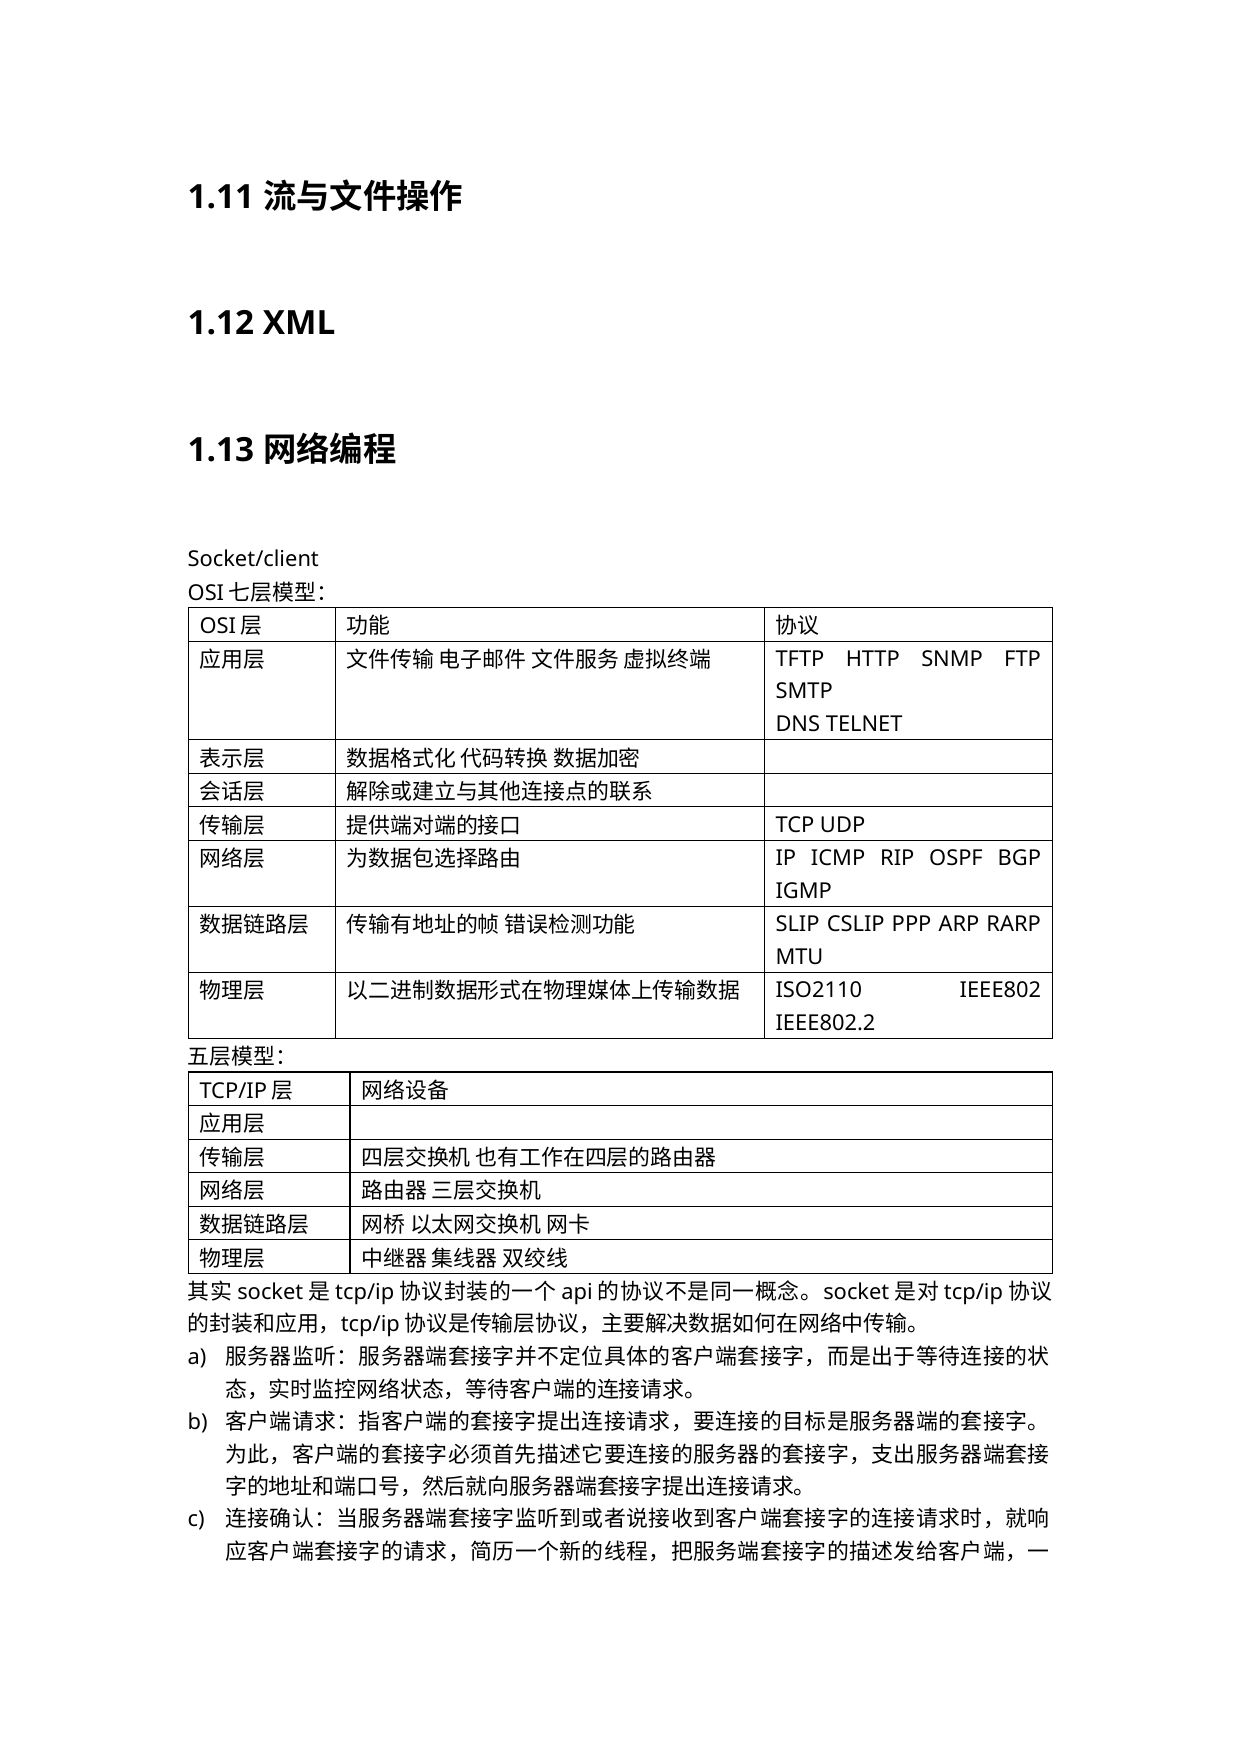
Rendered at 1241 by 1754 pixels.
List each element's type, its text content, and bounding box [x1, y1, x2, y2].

table_cell 数据链路层 [189, 1207, 349, 1239]
list 客户端请求：指客户端的套接字提出连接请求，要连接的目标是服务器端的套接字。为此，客户端的套接字必须首先描述它要连接的服务器的套接字，支出服务器端套接字的地址和端口号，然后就向服务器端套接字提出连接请求。 [187, 1404, 1053, 1501]
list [187, 1501, 1053, 1566]
table_cell IP ICMP RIP OSPF BGP IGMP [765, 841, 1052, 906]
table_header TCP/IP层 [189, 1073, 349, 1105]
table_cell 文件传输 电子邮件 文件服务 虚拟终端 [336, 642, 764, 739]
table_header 网络设备 [351, 1073, 1052, 1105]
table_cell 应用层 [189, 642, 335, 739]
table_cell [765, 774, 1052, 806]
table_cell 以二进制数据形式在物理媒体上传输数据 [336, 973, 764, 1038]
subtitle 1.13 网络编程 [187, 414, 1053, 479]
table_cell 传输有地址的帧 错误检测功能 [336, 907, 764, 972]
table_header 功能 [336, 608, 764, 641]
table_cell 物理层 [189, 973, 335, 1038]
table_header OSI层 [189, 608, 335, 641]
table_cell 解除或建立与其他连接点的联系 [336, 774, 764, 806]
table_cell 网络层 [189, 841, 335, 906]
table_cell 网桥 以太网交换机 网卡 [351, 1207, 1052, 1239]
text 其实socket是tcp/ip协议封装的一个api的协议不是同一概念。socket是对tcp/ip协议的封装和应用，tcp/ip协议是传输层协议，主要解决数据如何在网络中传输。 [187, 1274, 1053, 1339]
table_cell 数据链路层 [189, 907, 335, 972]
table_cell SLIP CSLIP PPP ARP RARP MTU [765, 907, 1052, 972]
table_cell 表示层 [189, 740, 335, 773]
table_cell TCP UDP [765, 807, 1052, 840]
table_cell 传输层 [189, 807, 335, 840]
list 服务器监听：服务器端套接字并不定位具体的客户端套接字，而是出于等待连接的状态，实时监控网络状态，等待客户端的连接请求。 [187, 1339, 1053, 1404]
text Socket/client [187, 542, 1053, 574]
table_cell 为数据包选择路由 [336, 841, 764, 906]
table_cell [765, 740, 1052, 773]
subtitle 1.11 流与文件操作 [187, 162, 1053, 227]
table_cell 会话层 [189, 774, 335, 806]
table_cell 路由器 三层交换机 [351, 1173, 1052, 1206]
table_cell 网络层 [189, 1173, 349, 1206]
table_cell 物理层 [189, 1240, 349, 1273]
subtitle 1.12 XML [187, 289, 1053, 354]
table_cell 数据格式化 代码转换 数据加密 [336, 740, 764, 773]
table_cell 传输层 [189, 1140, 349, 1172]
table_cell 中继器 集线器 双绞线 [351, 1240, 1052, 1273]
table_cell 提供端对端的接口 [336, 807, 764, 840]
table_header 协议 [765, 608, 1052, 641]
table_cell 应用层 [189, 1106, 349, 1138]
table_cell [351, 1106, 1052, 1138]
table_cell TFTP HTTP SNMP FTP SMTP DNS TELNET [765, 642, 1052, 739]
text OSI七层模型： [187, 574, 1053, 607]
table_cell ISO2110 IEEE802 IEEE802.2 [765, 973, 1052, 1038]
text 五层模型： [187, 1039, 1053, 1071]
table_cell 四层交换机 也有工作在四层的路由器 [351, 1140, 1052, 1172]
